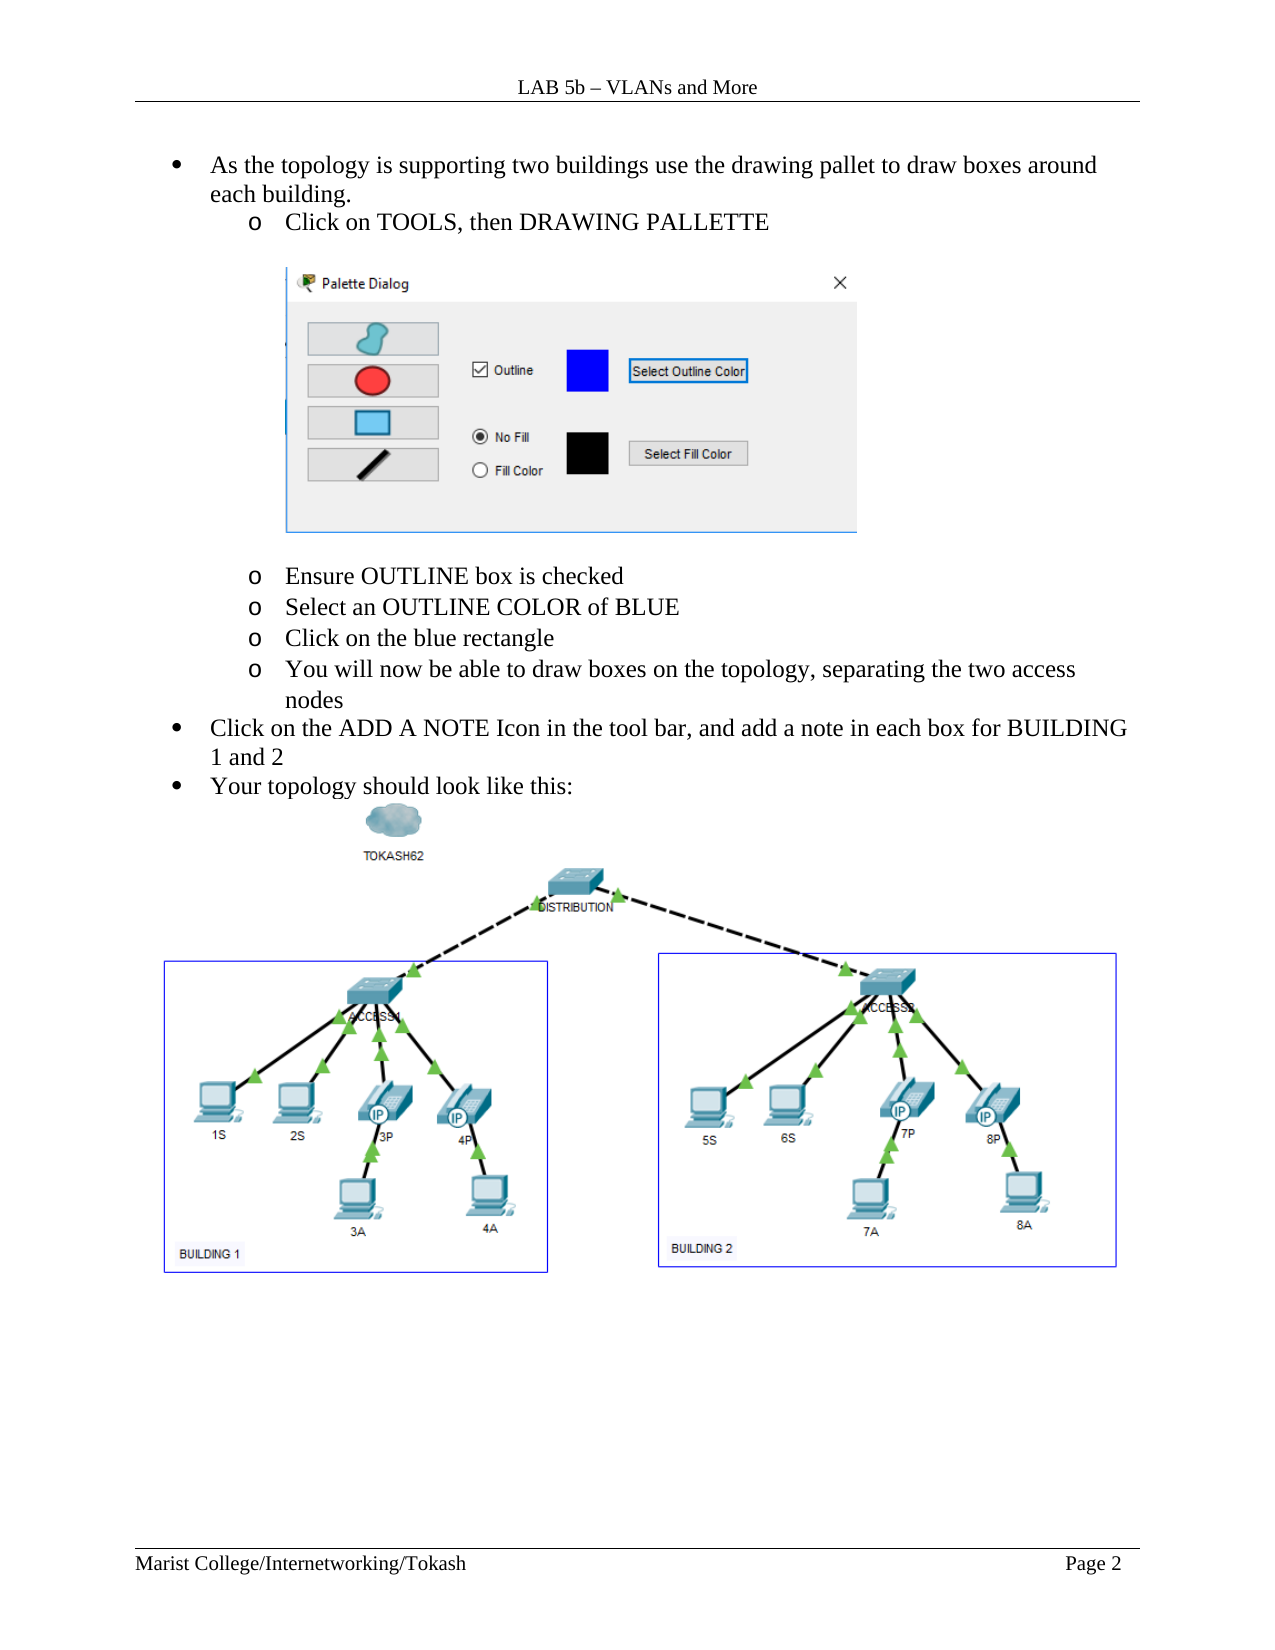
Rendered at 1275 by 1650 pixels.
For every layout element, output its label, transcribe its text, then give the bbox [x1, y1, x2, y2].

picture [285, 267, 857, 533]
list As the topology is supporting two buildings use the drawing pallet to draw boxes around each building. [172, 150, 1140, 207]
list You will now be able to draw boxes on the topology, separating the two access nodes [247, 654, 1140, 713]
list Your topology should look like this: [172, 771, 1140, 799]
picture [135, 799, 1140, 1283]
list Ensure OUTLINE box is checked [247, 561, 1140, 592]
list Select an OUTLINE COLOR of BLUE [247, 592, 1140, 623]
list Click on the ADD A NOTE Icon in the tool bar, and add a note in each box for BUILDING 1 and 2 [172, 713, 1140, 771]
list Click on the blue rectangle [247, 623, 1140, 654]
